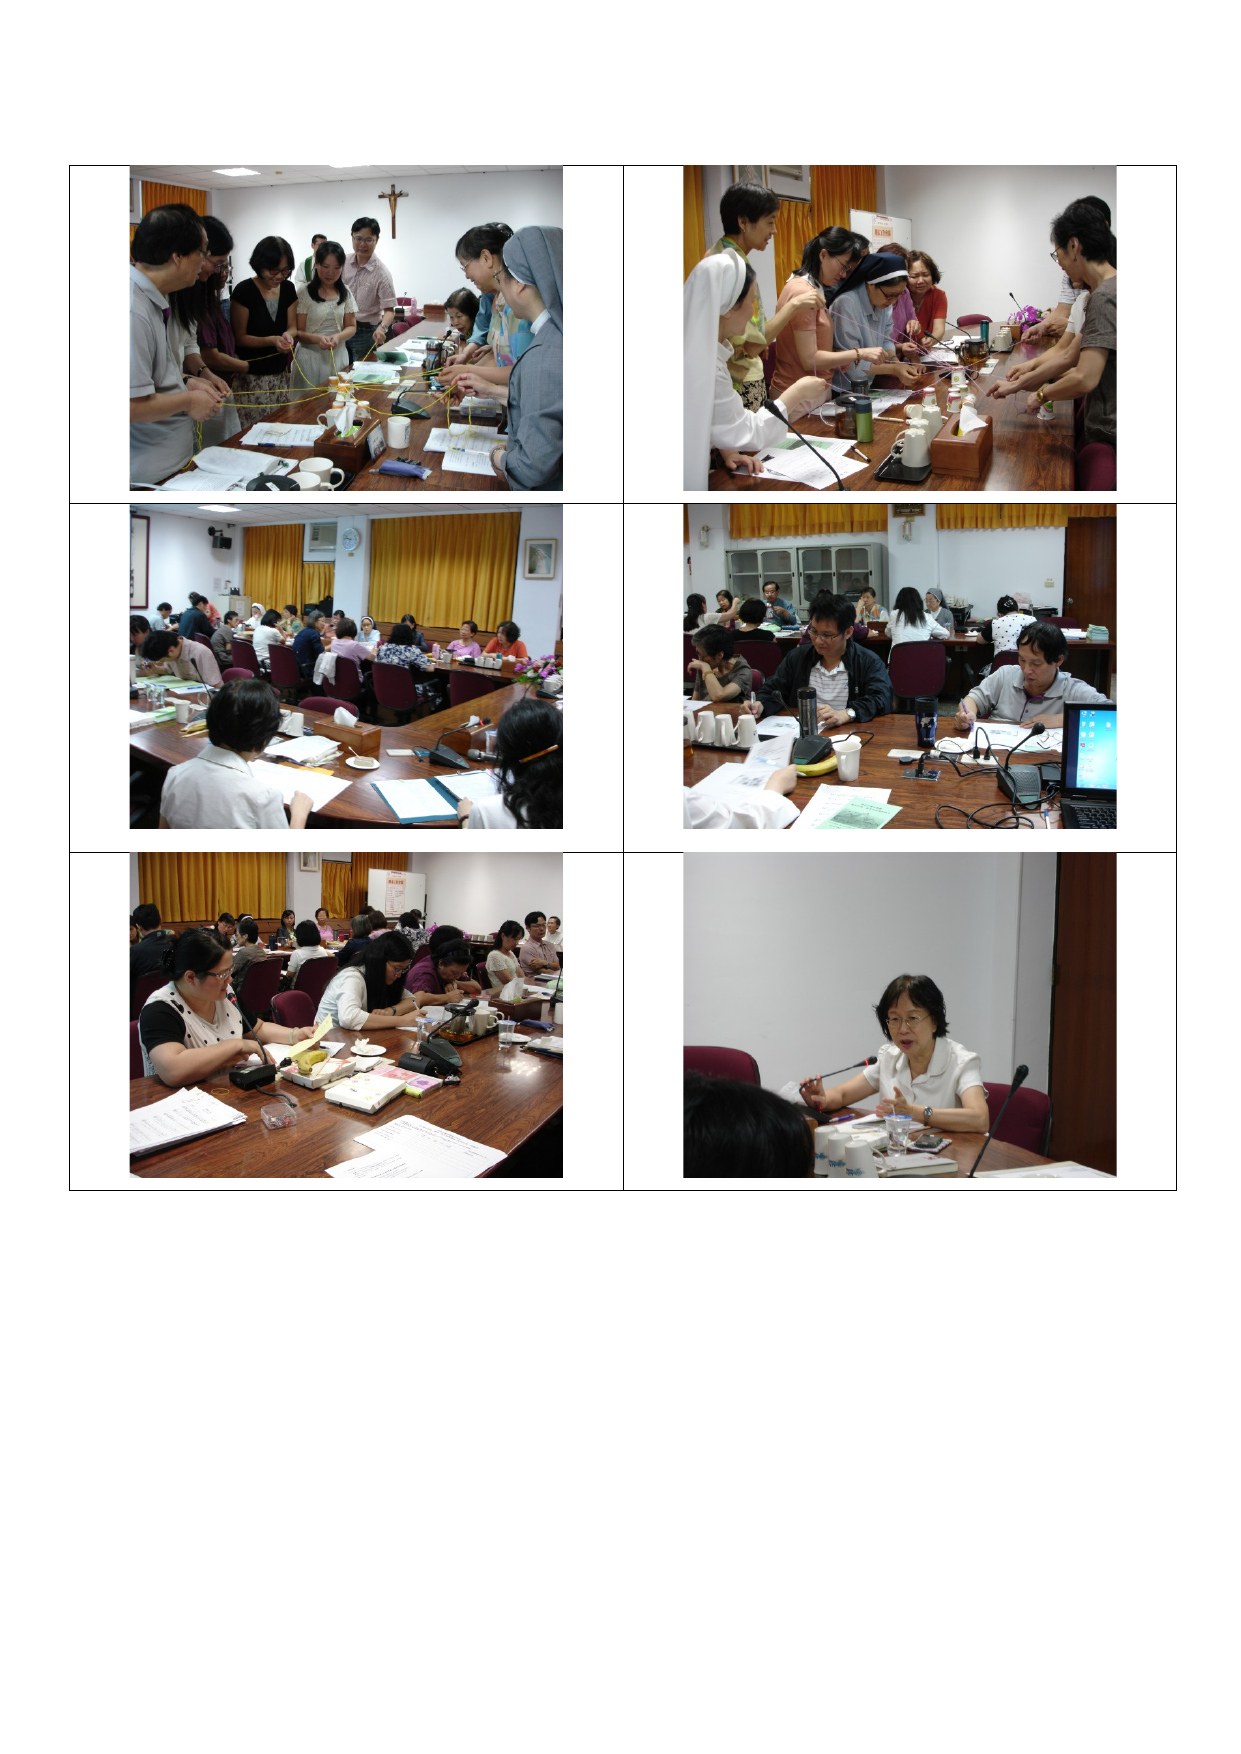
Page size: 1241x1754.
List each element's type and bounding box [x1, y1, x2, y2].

table_header [624, 166, 1176, 503]
picture [683, 165, 1117, 491]
picture [683, 852, 1117, 1178]
table_cell [624, 853, 1176, 1190]
table_header [70, 166, 623, 503]
picture [129, 165, 563, 491]
picture [683, 504, 1117, 829]
picture [129, 504, 563, 829]
picture [129, 852, 563, 1178]
table_cell [624, 504, 1176, 852]
table_cell [70, 504, 623, 852]
table_cell [70, 853, 623, 1190]
